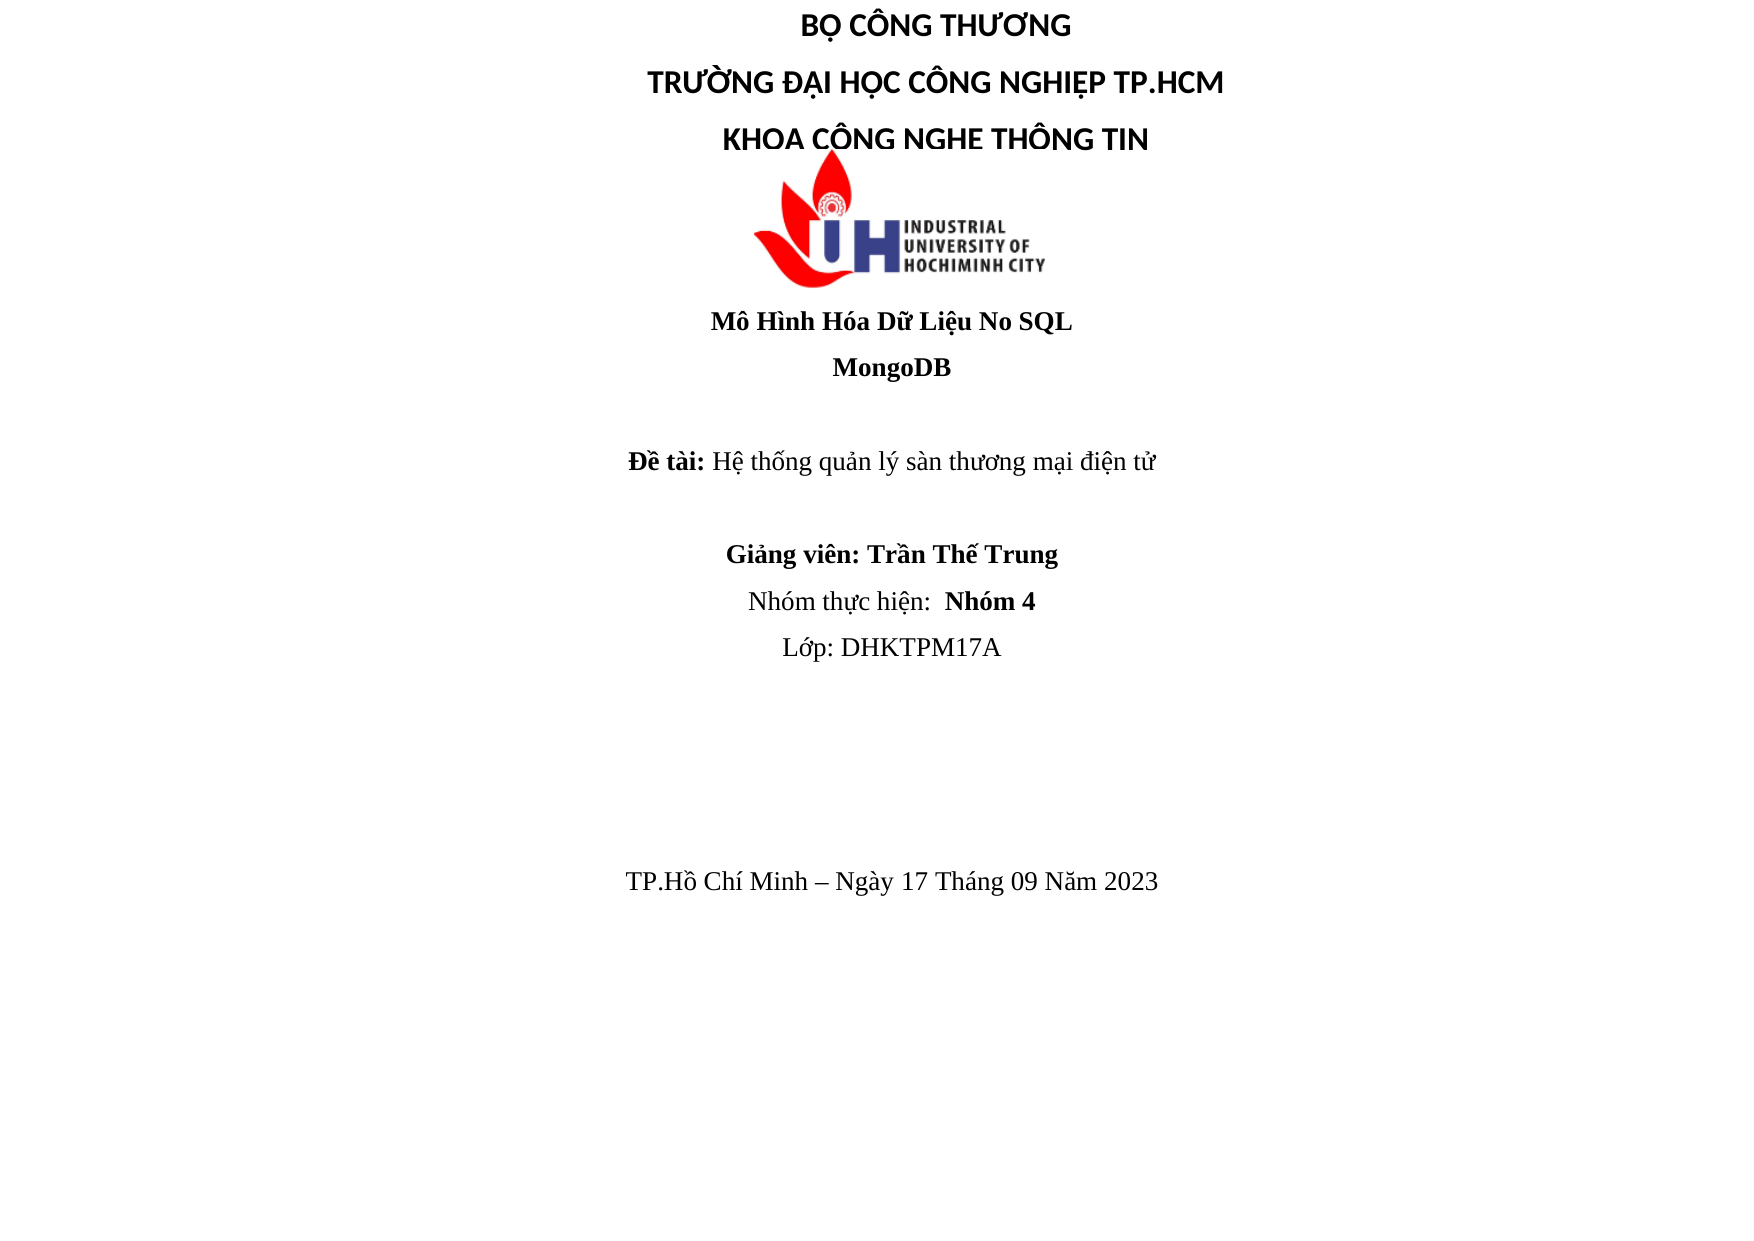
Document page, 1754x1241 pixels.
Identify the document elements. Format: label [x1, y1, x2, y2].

picture [753, 149, 1046, 289]
